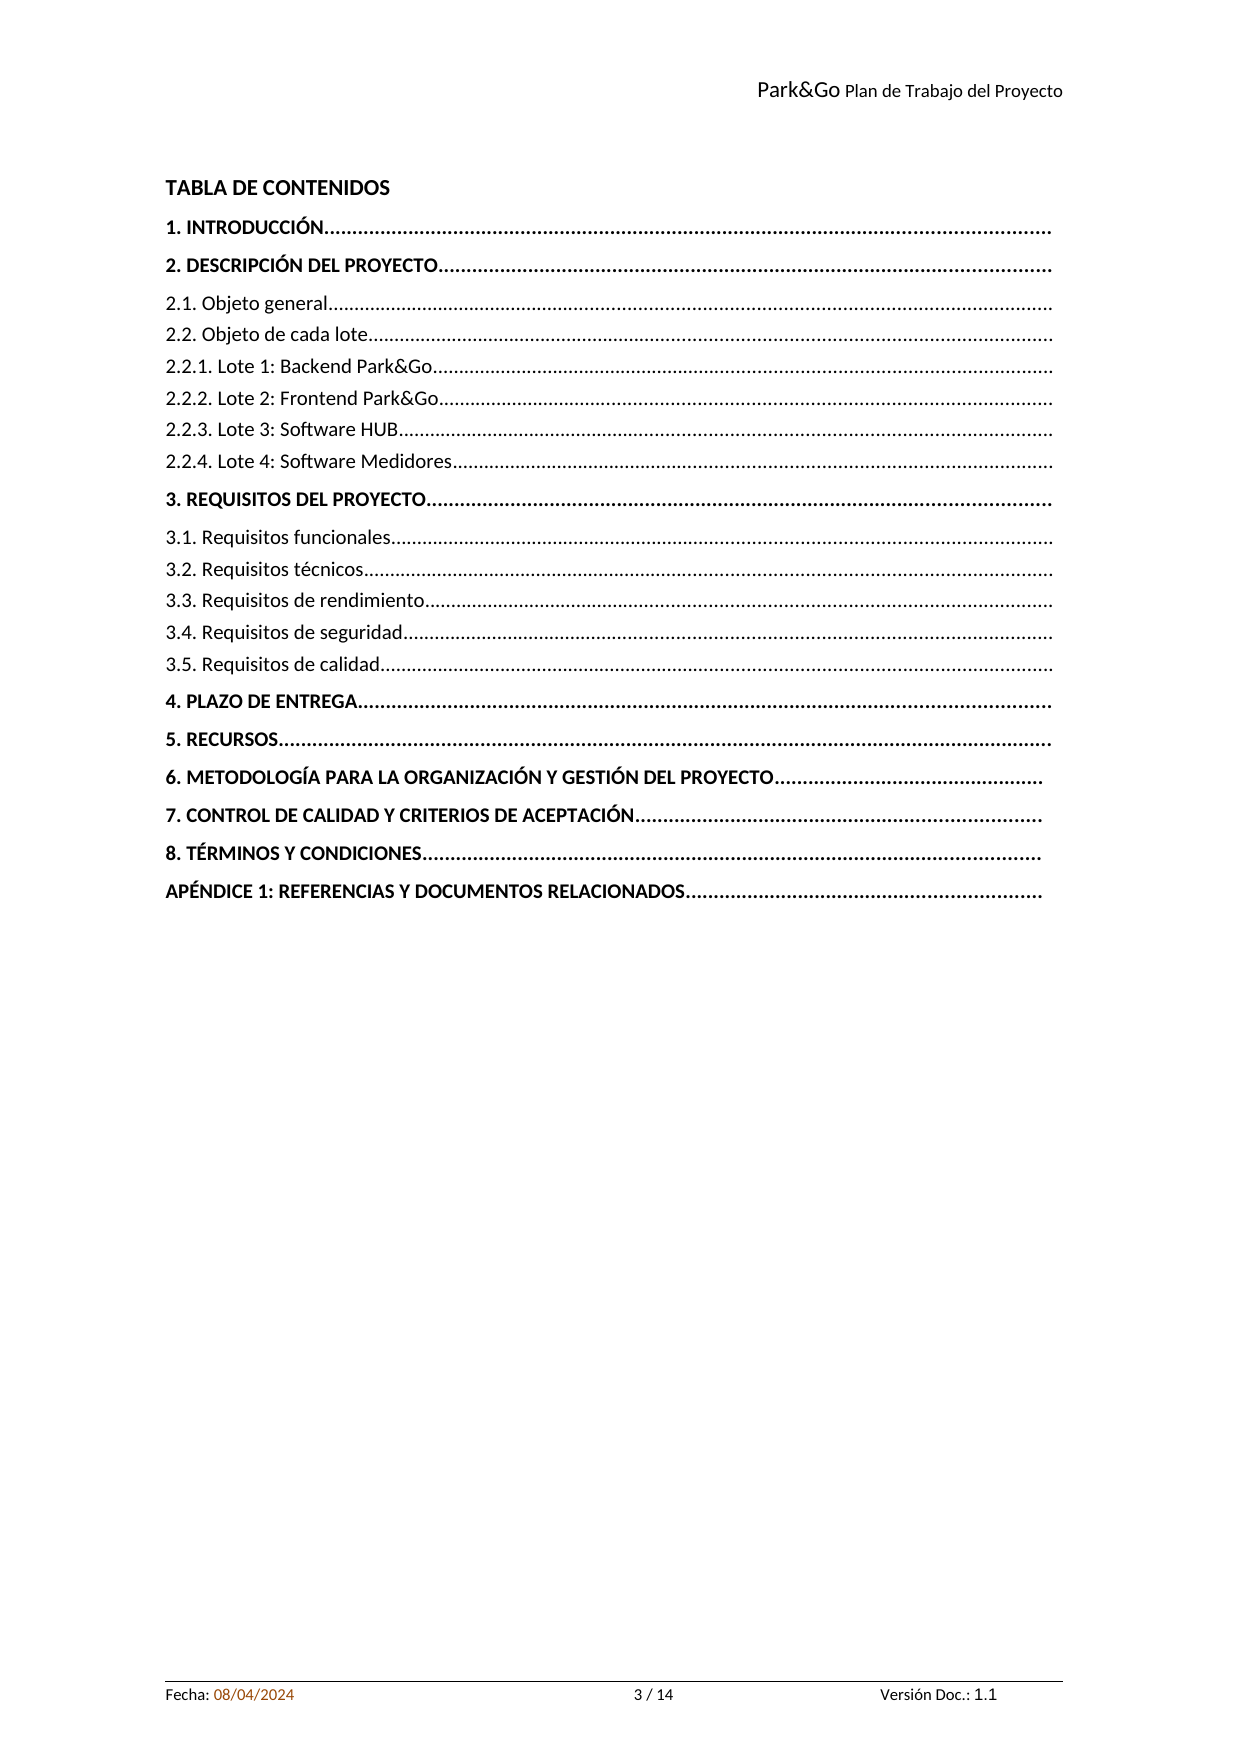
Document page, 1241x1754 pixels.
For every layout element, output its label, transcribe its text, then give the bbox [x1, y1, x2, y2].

text 2. Descripción del proyecto 5 [165, 252, 988, 277]
text 2.2. Objeto de cada lote 5 [165, 322, 988, 347]
text 2.1. Objeto general 5 [165, 290, 988, 315]
text 3.3. Requisitos de rendimiento 7 [165, 587, 988, 613]
text 5. Recursos 9 [165, 727, 988, 752]
text TABLA DE CONTENIDOS [165, 173, 1063, 202]
text 3. Requisitos del proyecto 6 [165, 486, 988, 512]
text 4. Plazo de entrega 8 [165, 689, 988, 714]
text 2.2.4. Lote 4: Software Medidores 5 [165, 448, 988, 474]
text 3.1. Requisitos funcionales 6 [165, 524, 988, 549]
text 3.5. Requisitos de calidad 7 [165, 651, 988, 676]
text 2.2.1. Lote 1: Backend Park&Go 5 [165, 353, 988, 379]
text 8. Términos y condiciones 12 [165, 840, 988, 866]
text 2.2.2. Lote 2: Frontend Park&Go 5 [165, 385, 988, 410]
text Apéndice 1: Referencias y documentos relacionados 13 [165, 878, 988, 904]
text 3.2. Requisitos técnicos 6 [165, 556, 988, 581]
text 6. Metodología para la organización y gestión del proyecto 10 [165, 764, 988, 790]
text 7. Control de calidad y criterios de aceptación 11 [165, 802, 988, 828]
text 2.2.3. Lote 3: Software HUB 5 [165, 417, 988, 442]
text 3.4. Requisitos de seguridad 7 [165, 619, 988, 644]
text 1. Introducción 4 [165, 214, 988, 239]
